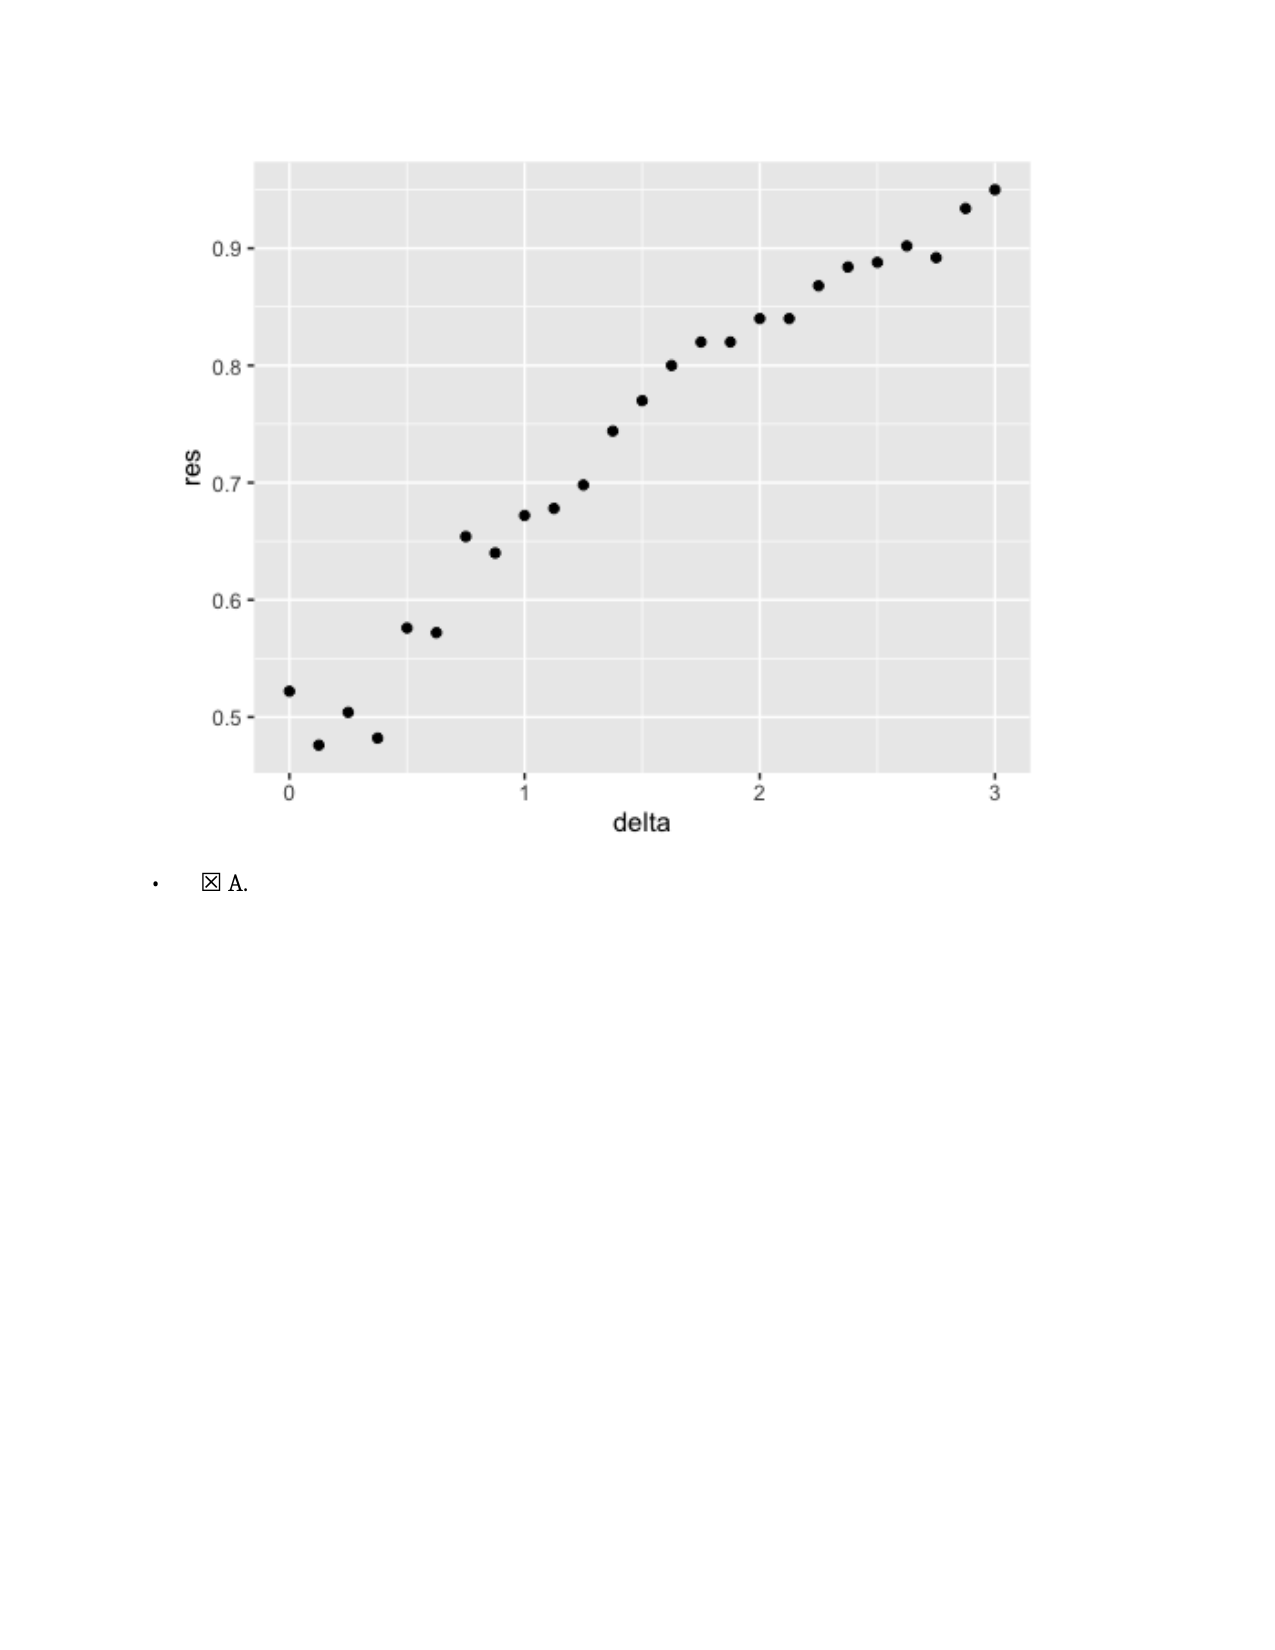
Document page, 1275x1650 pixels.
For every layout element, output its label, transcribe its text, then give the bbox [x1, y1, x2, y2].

picture [168, 150, 1044, 850]
list ☒ A. [150, 869, 1125, 897]
